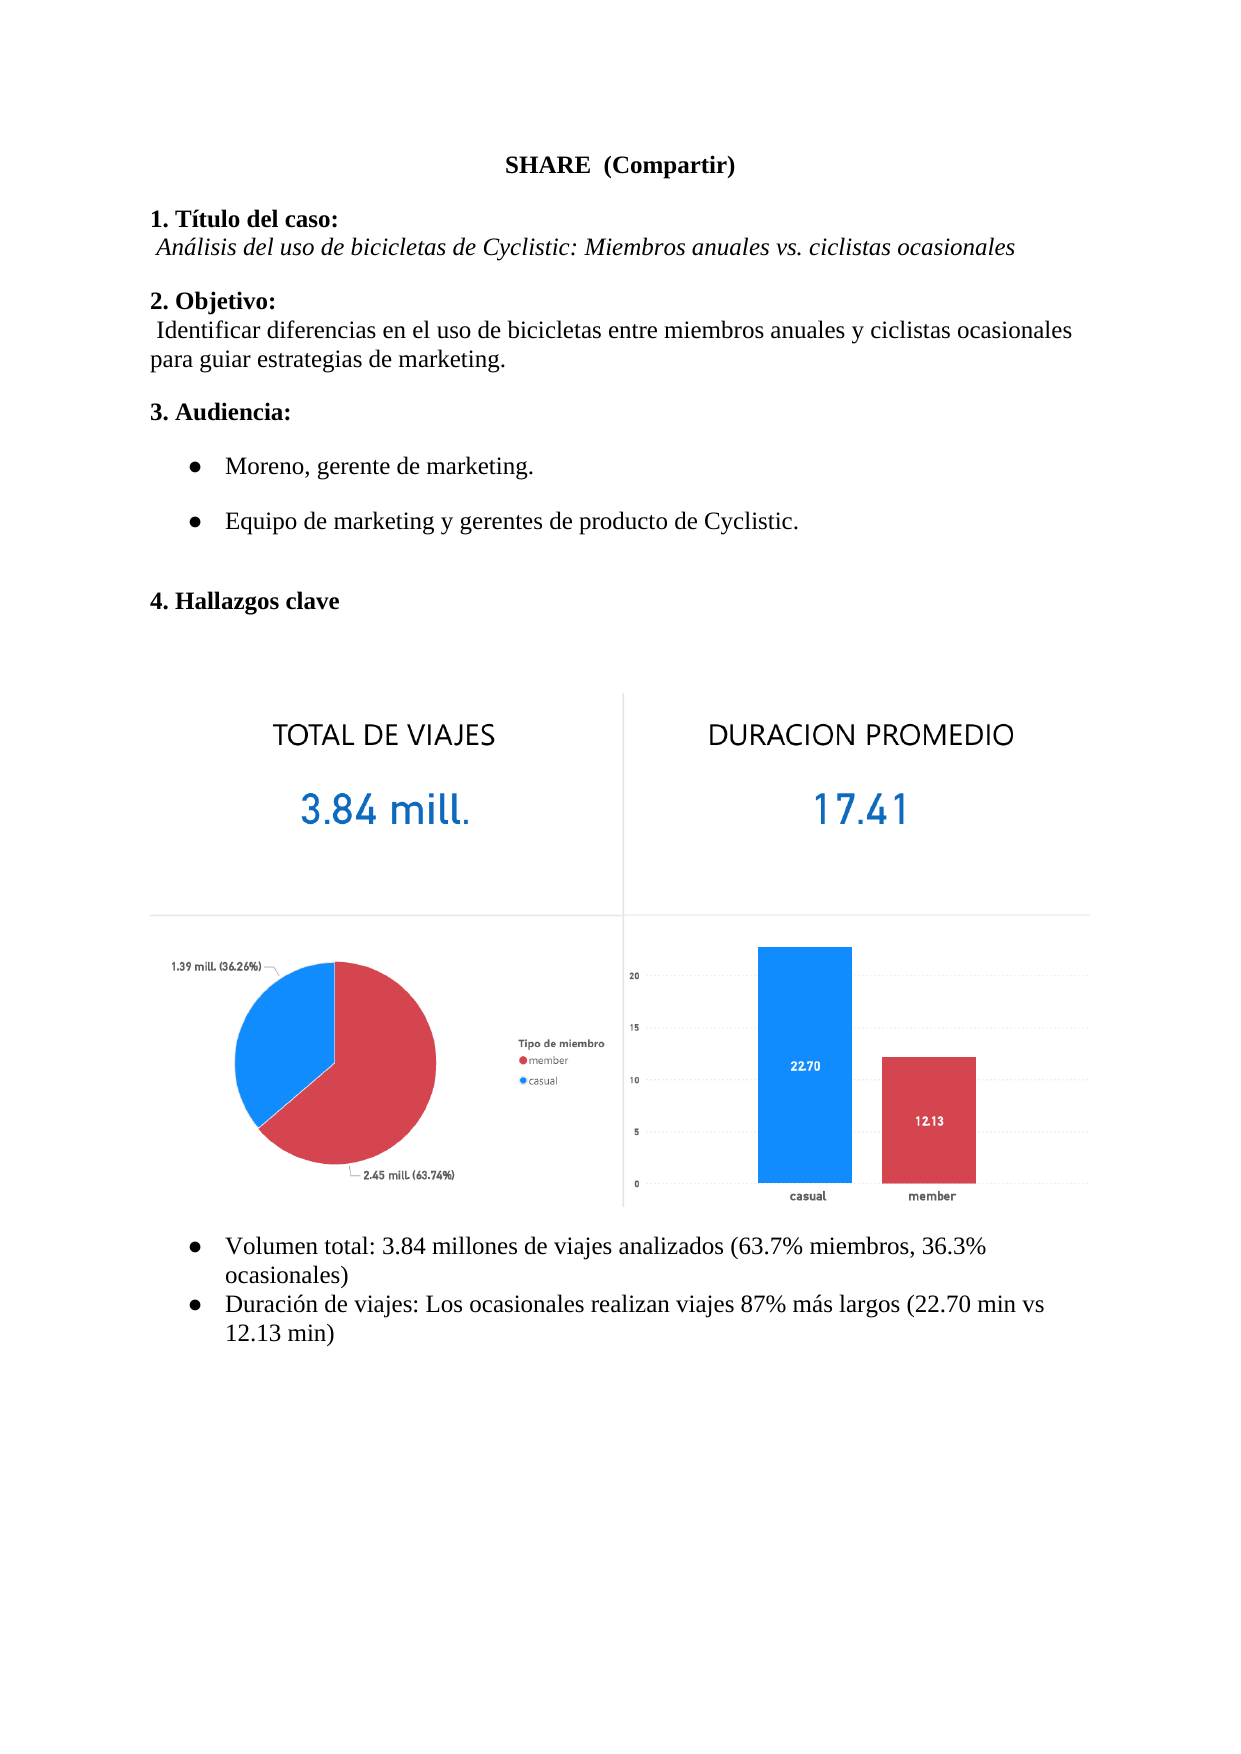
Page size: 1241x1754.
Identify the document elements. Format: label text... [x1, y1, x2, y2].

list Moreno, gerente de marketing. [187, 451, 1090, 506]
picture [150, 693, 1091, 1207]
subtitle SHARE (Compartir) [150, 150, 1090, 179]
text 3. Audiencia: [150, 397, 1090, 426]
text 1. Título del caso: Análisis del uso de bicicletas de Cyclistic: Miembros anuales vs. ciclistas ocasionales [150, 204, 1090, 261]
list Equipo de marketing y gerentes de producto de Cyclistic. [187, 506, 1090, 561]
text 4. Hallazgos clave [150, 586, 1090, 615]
text 2. Objetivo: Identificar diferencias en el uso de bicicletas entre miembros anuales y ciclistas ocasionales para guiar estrategias de marketing. [150, 286, 1090, 372]
list Duración de viajes: Los ocasionales realizan viajes 87% más largos (22.70 min vs 12.13 min) [187, 1289, 1090, 1346]
list Volumen total: 3.84 millones de viajes analizados (63.7% miembros, 36.3% ocasionales) [187, 1231, 1090, 1289]
